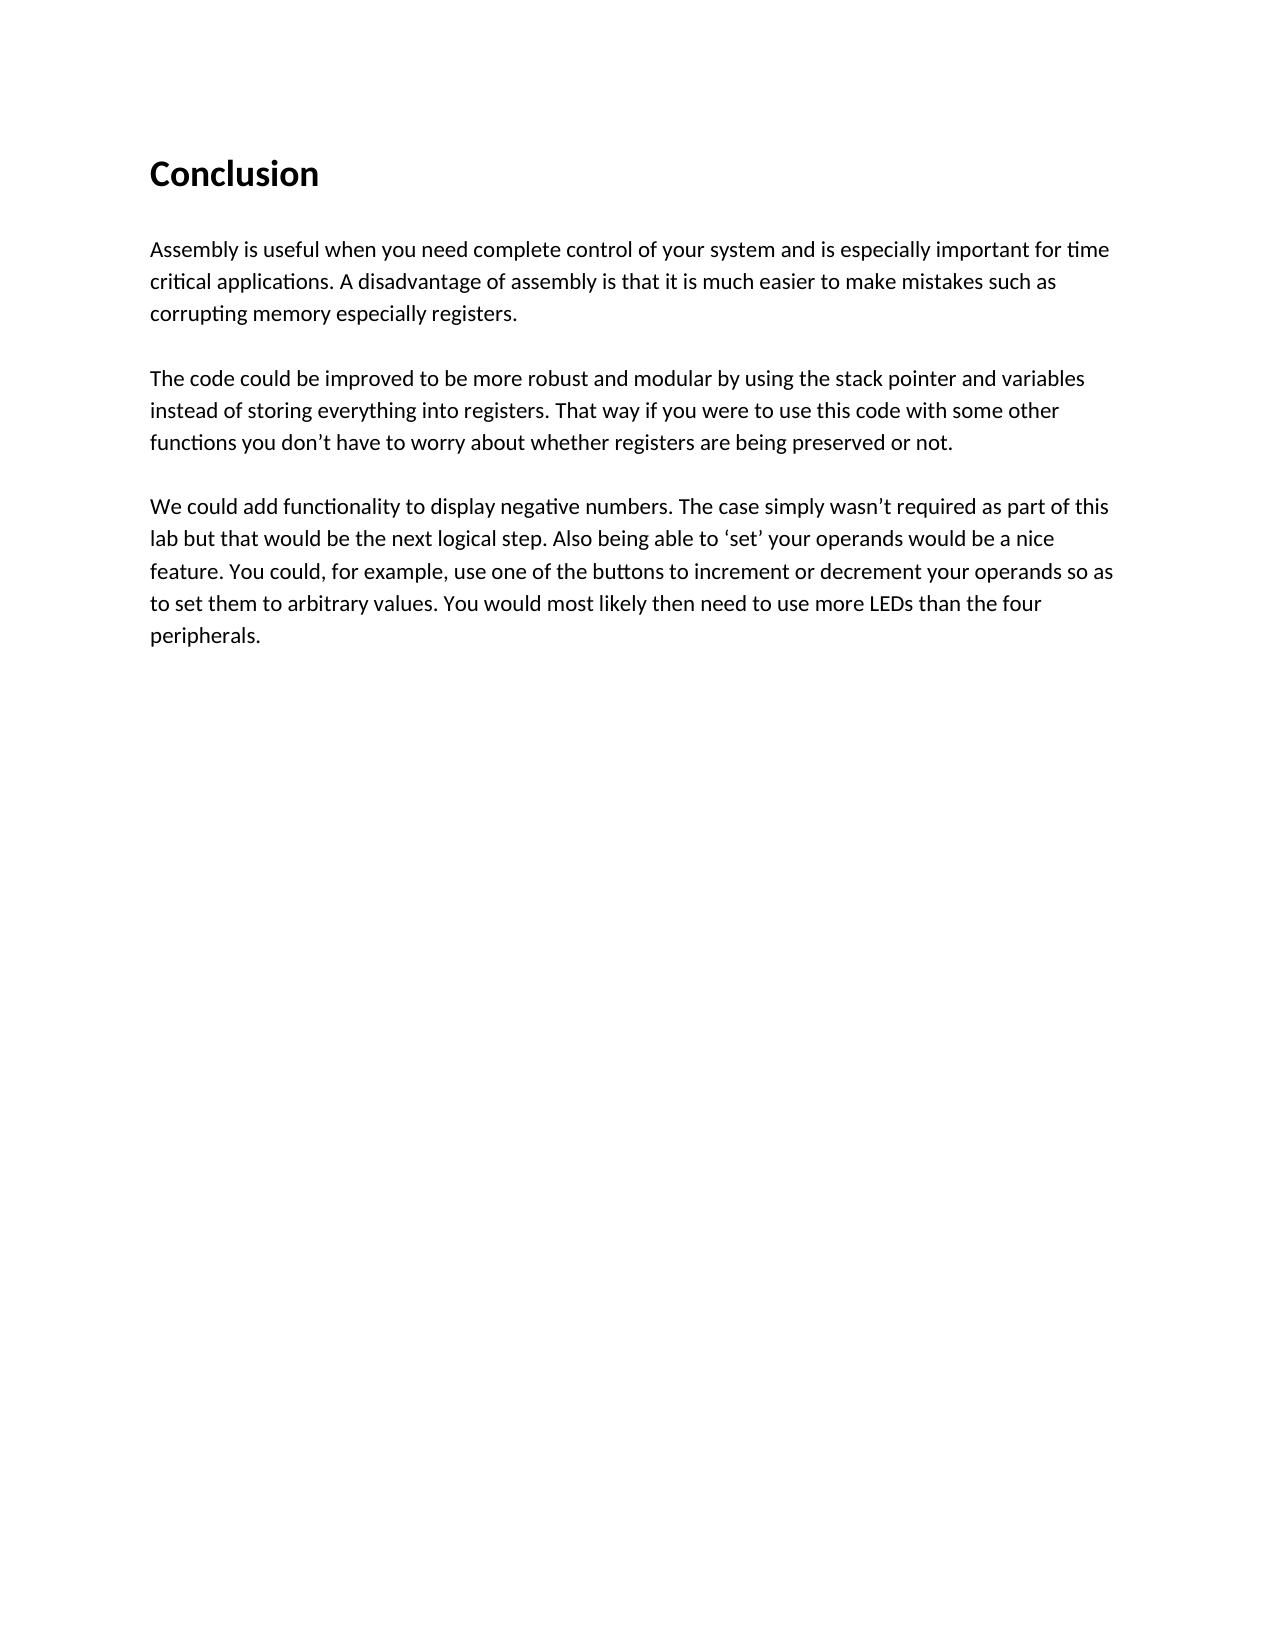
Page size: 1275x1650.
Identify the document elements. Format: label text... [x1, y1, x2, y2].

text Conclusion [150, 150, 1125, 196]
text The code could be improved to be more robust and modular by using the stack pointer and variables instead of storing everything into registers. That way if you were to use this code with some other functions you don’t have to worry about whether registers are being preserved or not. [150, 364, 1125, 456]
text We could add functionality to display negative numbers. The case simply wasn’t required as part of this lab but that would be the next logical step. Also being able to ‘set’ your operands would be a nice feature. You could, for example, use one of the buttons to increment or decrement your operands so as to set them to arbitrary values. You would most likely then need to use more LEDs than the four peripherals. [150, 492, 1125, 649]
text Assembly is useful when you need complete control of your system and is especially important for time critical applications. A disadvantage of assembly is that it is much easier to make mistakes such as corrupting memory especially registers. [150, 235, 1125, 327]
